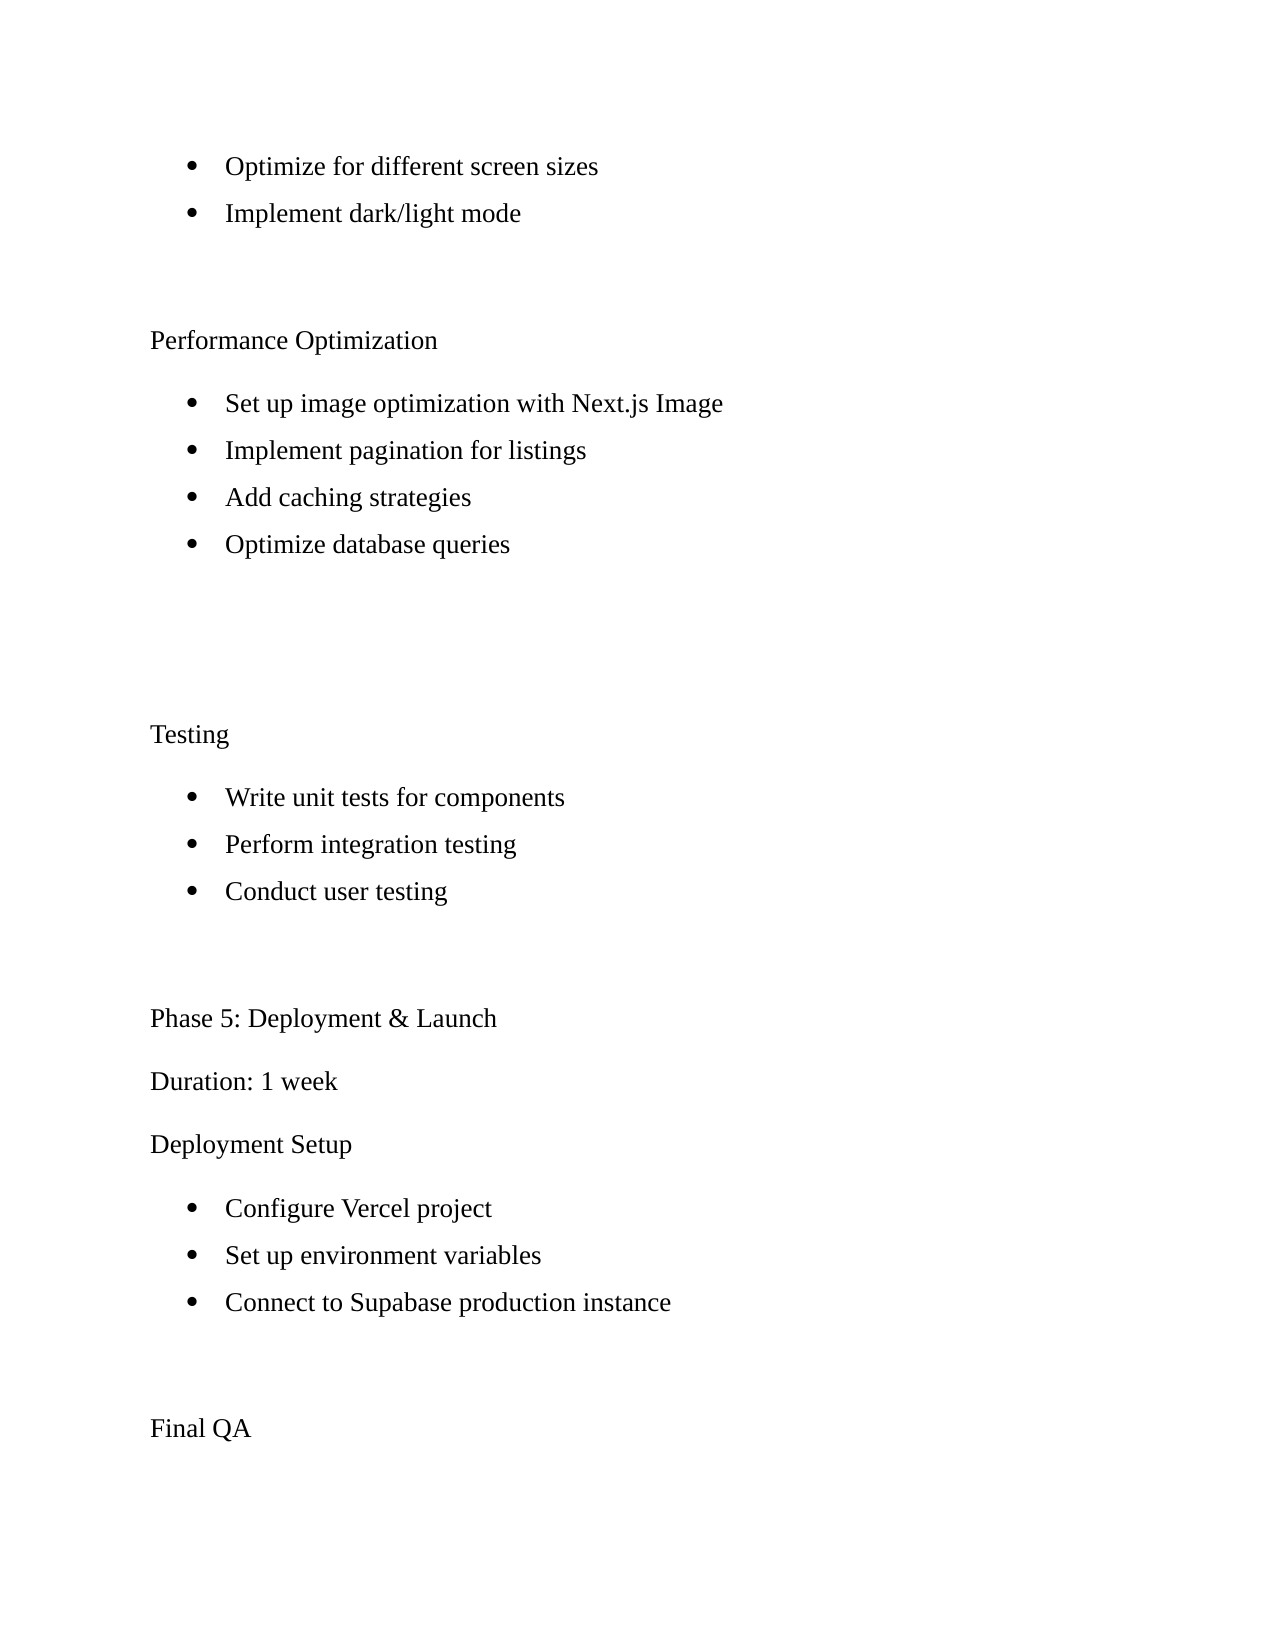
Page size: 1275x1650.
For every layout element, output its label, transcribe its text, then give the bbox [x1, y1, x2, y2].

list Implement pagination for listings [187, 434, 1125, 465]
text Final QA [150, 1412, 1125, 1444]
list Connect to Supabase production instance [187, 1286, 1125, 1317]
list Add caching strategies [187, 481, 1125, 512]
list Write unit tests for components [187, 781, 1125, 812]
text Deployment Setup [150, 1128, 1125, 1160]
text Testing [150, 718, 1125, 749]
list Set up environment variables [187, 1239, 1125, 1270]
text Duration: 1 week [150, 1065, 1125, 1096]
list Optimize database queries [187, 528, 1125, 559]
list Configure Vercel project [187, 1192, 1125, 1223]
list Implement dark/light mode [187, 197, 1125, 228]
text Performance Optimization [150, 324, 1125, 355]
list Perform integration testing [187, 828, 1125, 859]
list Set up image optimization with Next.js Image [187, 387, 1125, 418]
list Optimize for different screen sizes [187, 150, 1125, 181]
list Conduct user testing [187, 875, 1125, 906]
text Phase 5: Deployment & Launch [150, 1002, 1125, 1033]
